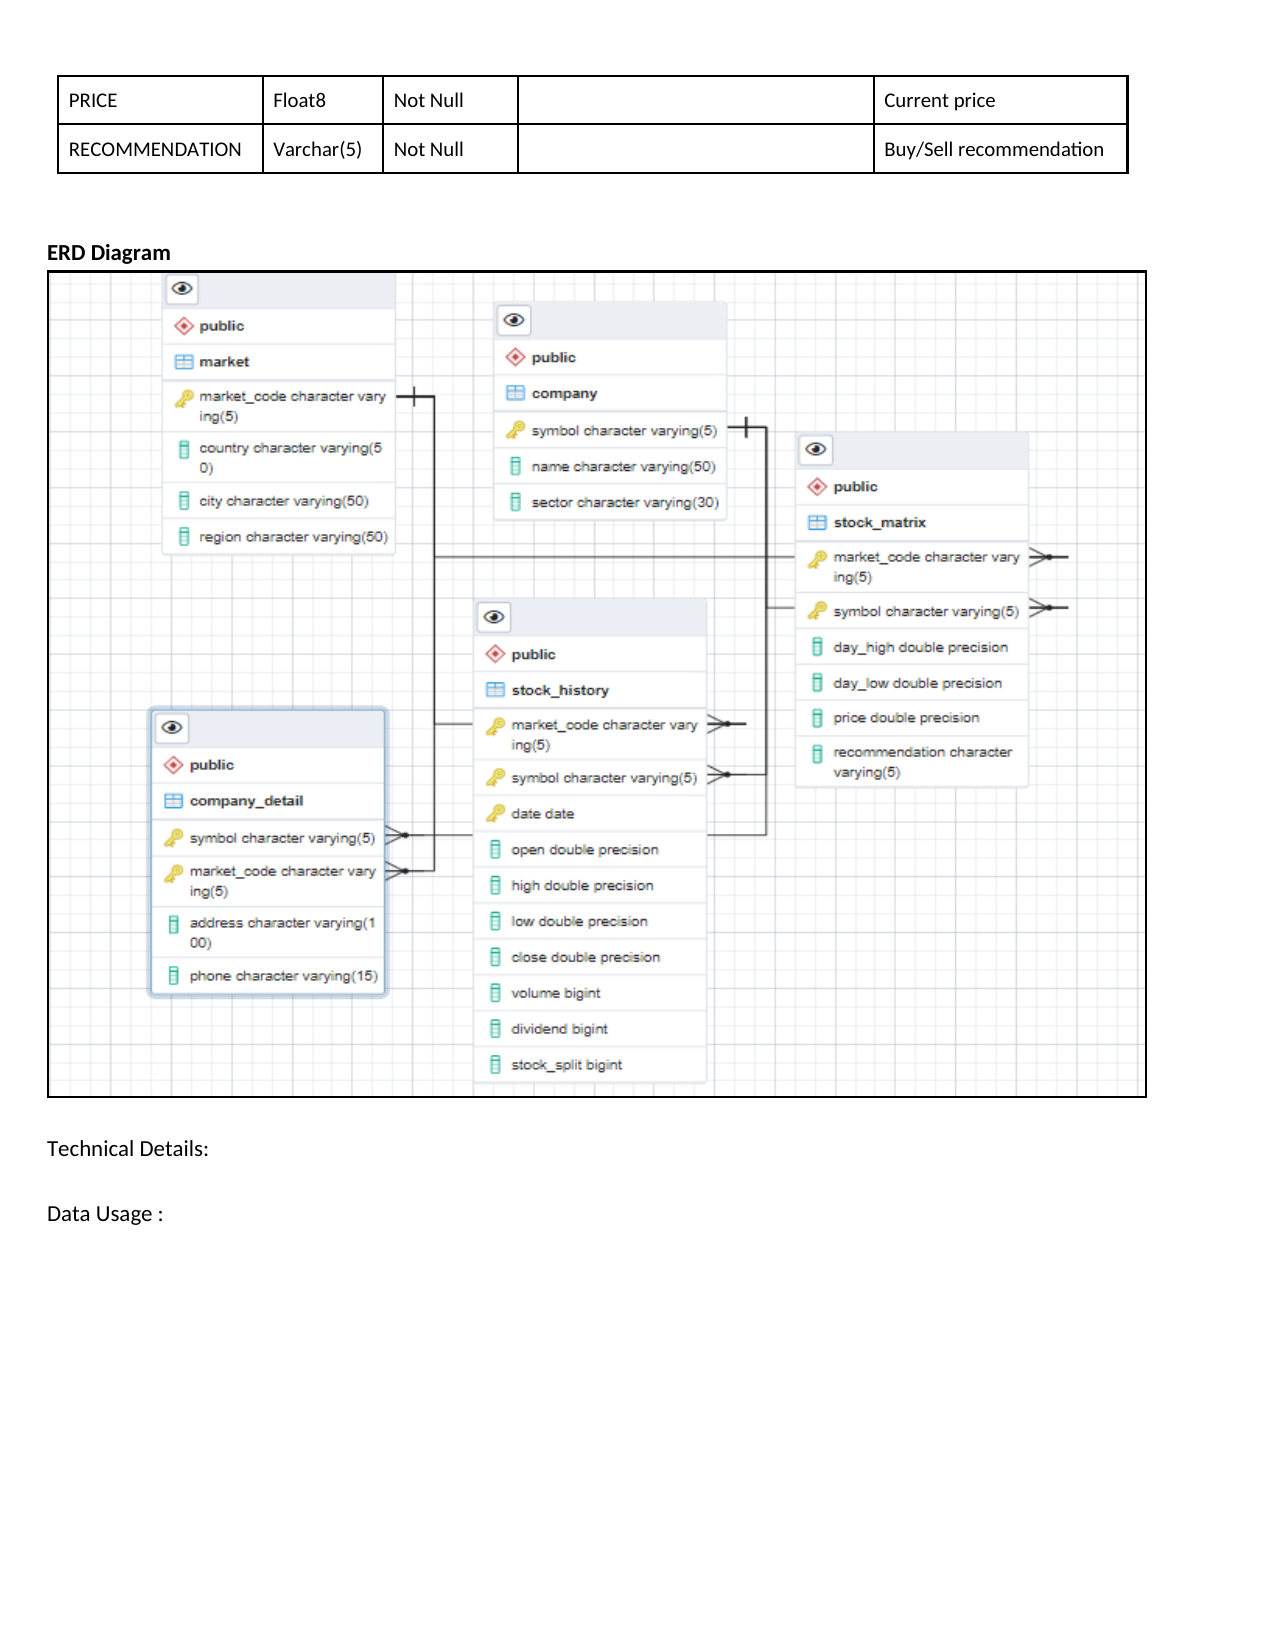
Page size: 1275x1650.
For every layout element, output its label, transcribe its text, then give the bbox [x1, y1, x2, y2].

table_cell [519, 125, 873, 172]
table_cell [519, 77, 873, 123]
table_cell Not Null [384, 77, 517, 123]
table_cell Current price [875, 77, 1126, 123]
table_cell Buy/Sell recommendation [875, 125, 1126, 172]
table_cell RECOMMENDATION [59, 125, 262, 172]
text Data Usage : [47, 1199, 1200, 1227]
table_cell Not Null [384, 125, 517, 172]
table_cell Float8 [264, 77, 382, 123]
text Technical Details: [47, 1134, 1200, 1162]
table_cell Varchar(5) [264, 125, 382, 172]
text ERD Diagram [47, 238, 1200, 266]
table_cell PRICE [59, 77, 262, 123]
picture [49, 273, 1145, 1096]
